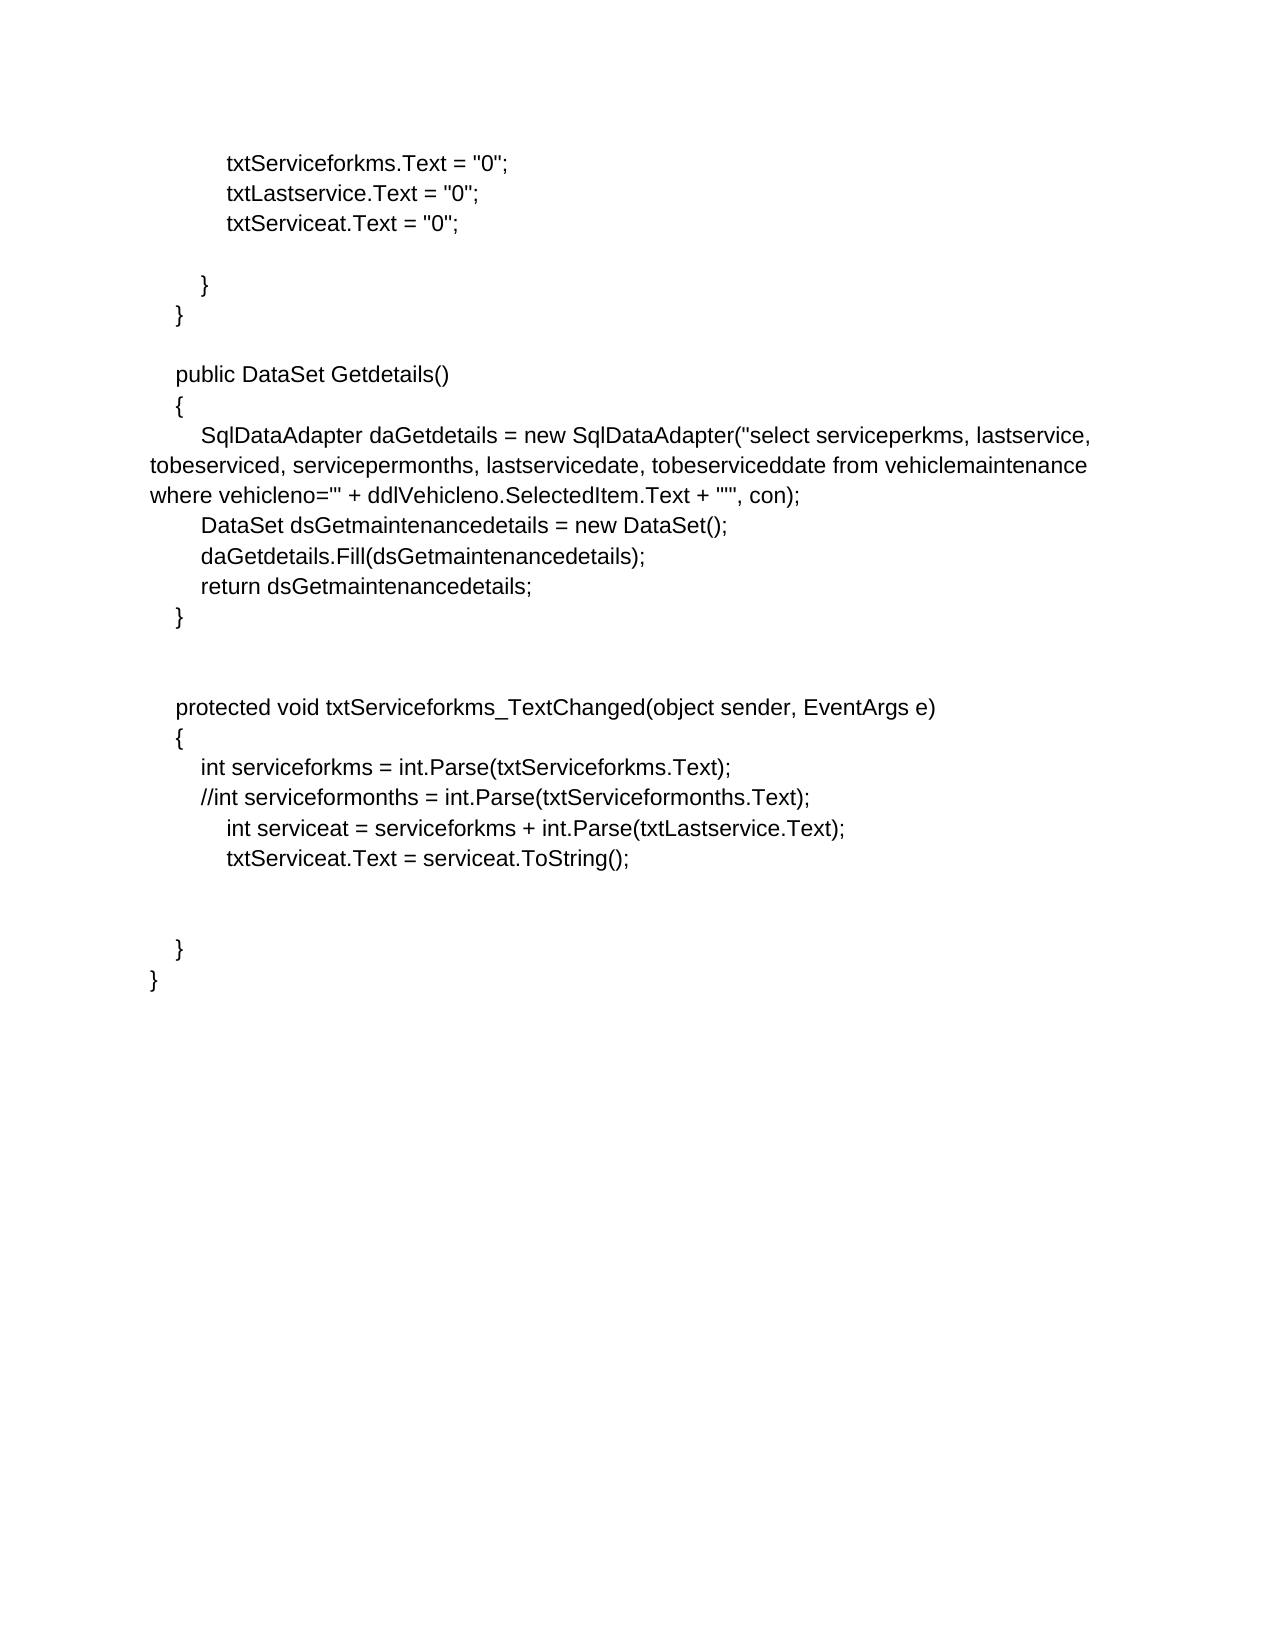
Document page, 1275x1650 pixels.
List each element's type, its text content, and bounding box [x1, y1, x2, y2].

text protected void txtServiceforkms_TextChanged(object sender, EventArgs e) [150, 694, 1125, 720]
text daGetdetails.Fill(dsGetmaintenancedetails); [150, 543, 1125, 569]
text //int serviceformonths = int.Parse(txtServiceformonths.Text); [150, 784, 1125, 811]
text } [150, 271, 1125, 297]
text txtServiceat.Text = "0"; [150, 210, 1125, 237]
text DataSet dsGetmaintenancedetails = new DataSet(); [150, 512, 1125, 539]
text } [150, 301, 1125, 327]
text txtServiceat.Text = serviceat.ToString(); [150, 845, 1125, 871]
text return dsGetmaintenancedetails; [150, 573, 1125, 599]
text txtServiceforkms.Text = "0"; [150, 150, 1125, 176]
text { [150, 724, 1125, 750]
text } [150, 966, 1125, 992]
text } [150, 935, 1125, 962]
text txtLastservice.Text = "0"; [150, 180, 1125, 207]
text int serviceforkms = int.Parse(txtServiceforkms.Text); [150, 754, 1125, 781]
text } [150, 603, 1125, 629]
text SqlDataAdapter daGetdetails = new SqlDataAdapter("select serviceperkms, lastservice, tobeserviced, servicepermonths, lastservicedate, tobeserviceddate from vehiclemaintenance where vehicleno='" + ddlVehicleno.SelectedItem.Text + "'", con); [150, 422, 1125, 509]
text public DataSet Getdetails() [150, 361, 1125, 388]
text int serviceat = serviceforkms + int.Parse(txtLastservice.Text); [150, 814, 1125, 841]
text { [150, 392, 1125, 418]
